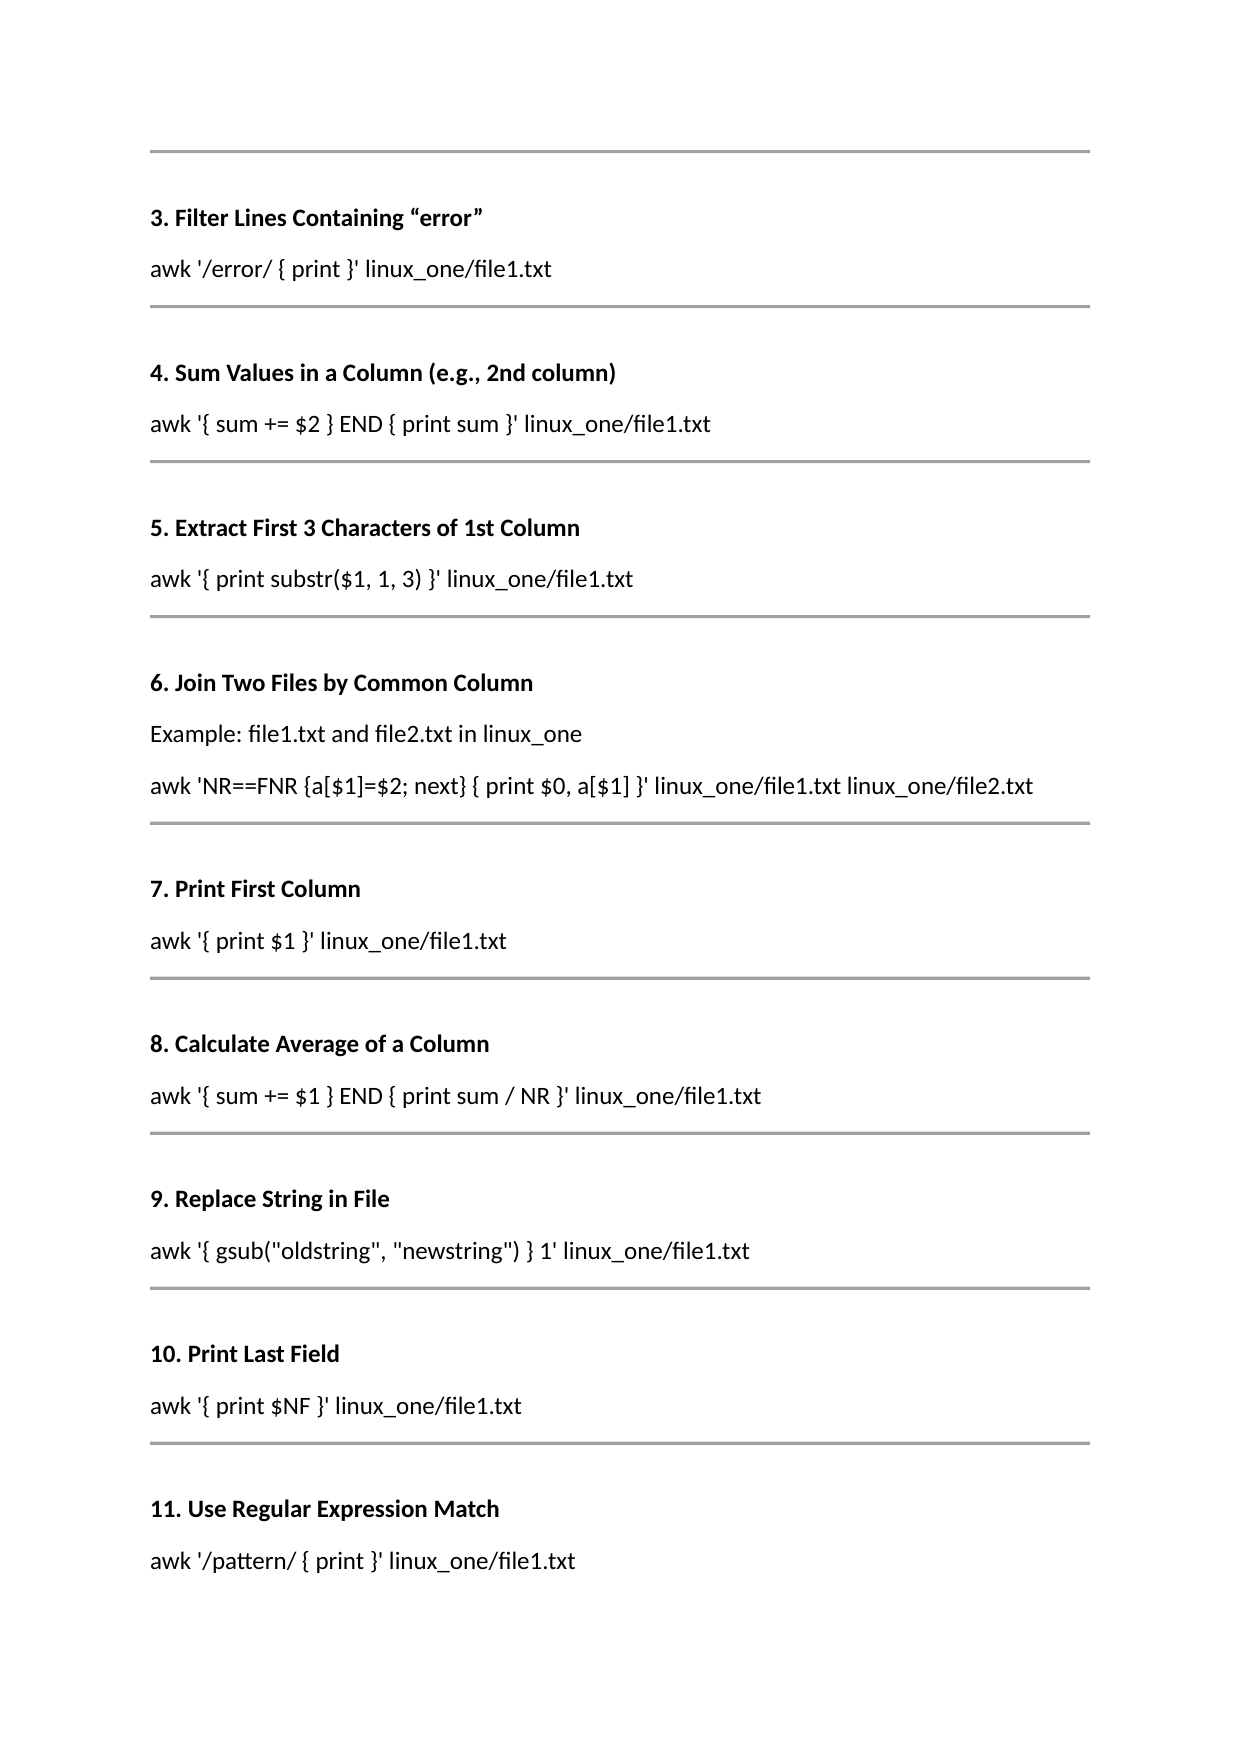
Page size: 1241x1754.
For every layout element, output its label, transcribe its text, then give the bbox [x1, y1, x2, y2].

text awk '{ print $1 }' linux_one/file1.txt [150, 925, 1090, 956]
text awk '/error/ { print }' linux_one/file1.txt [150, 253, 1090, 284]
text 4. Sum Values in a Column (e.g., 2nd column) [150, 357, 1090, 387]
text awk 'NR==FNR {a[$1]=$2; next} { print $0, a[$1] }' linux_one/file1.txt linux_one/file2.txt [150, 770, 1090, 801]
text 8. Calculate Average of a Column [150, 1028, 1090, 1059]
text 9. Replace String in File [150, 1183, 1090, 1214]
text 6. Join Two Files by Common Column [150, 667, 1090, 697]
text awk '{ sum += $1 } END { print sum / NR }' linux_one/file1.txt [150, 1080, 1090, 1111]
text awk '{ sum += $2 } END { print sum }' linux_one/file1.txt [150, 408, 1090, 439]
text 10. Print Last Field [150, 1338, 1090, 1369]
text 7. Print First Column [150, 873, 1090, 904]
text awk '{ gsub("oldstring", "newstring") } 1' linux_one/file1.txt [150, 1235, 1090, 1266]
text 3. Filter Lines Containing “error” [150, 202, 1090, 232]
text 11. Use Regular Expression Match [150, 1493, 1090, 1524]
text Example: file1.txt and file2.txt in linux_one [150, 718, 1090, 749]
text awk '/pattern/ { print }' linux_one/file1.txt [150, 1545, 1090, 1576]
text awk '{ print substr($1, 1, 3) }' linux_one/file1.txt [150, 563, 1090, 594]
text 5. Extract First 3 Characters of 1st Column [150, 512, 1090, 542]
text awk '{ print $NF }' linux_one/file1.txt [150, 1390, 1090, 1421]
